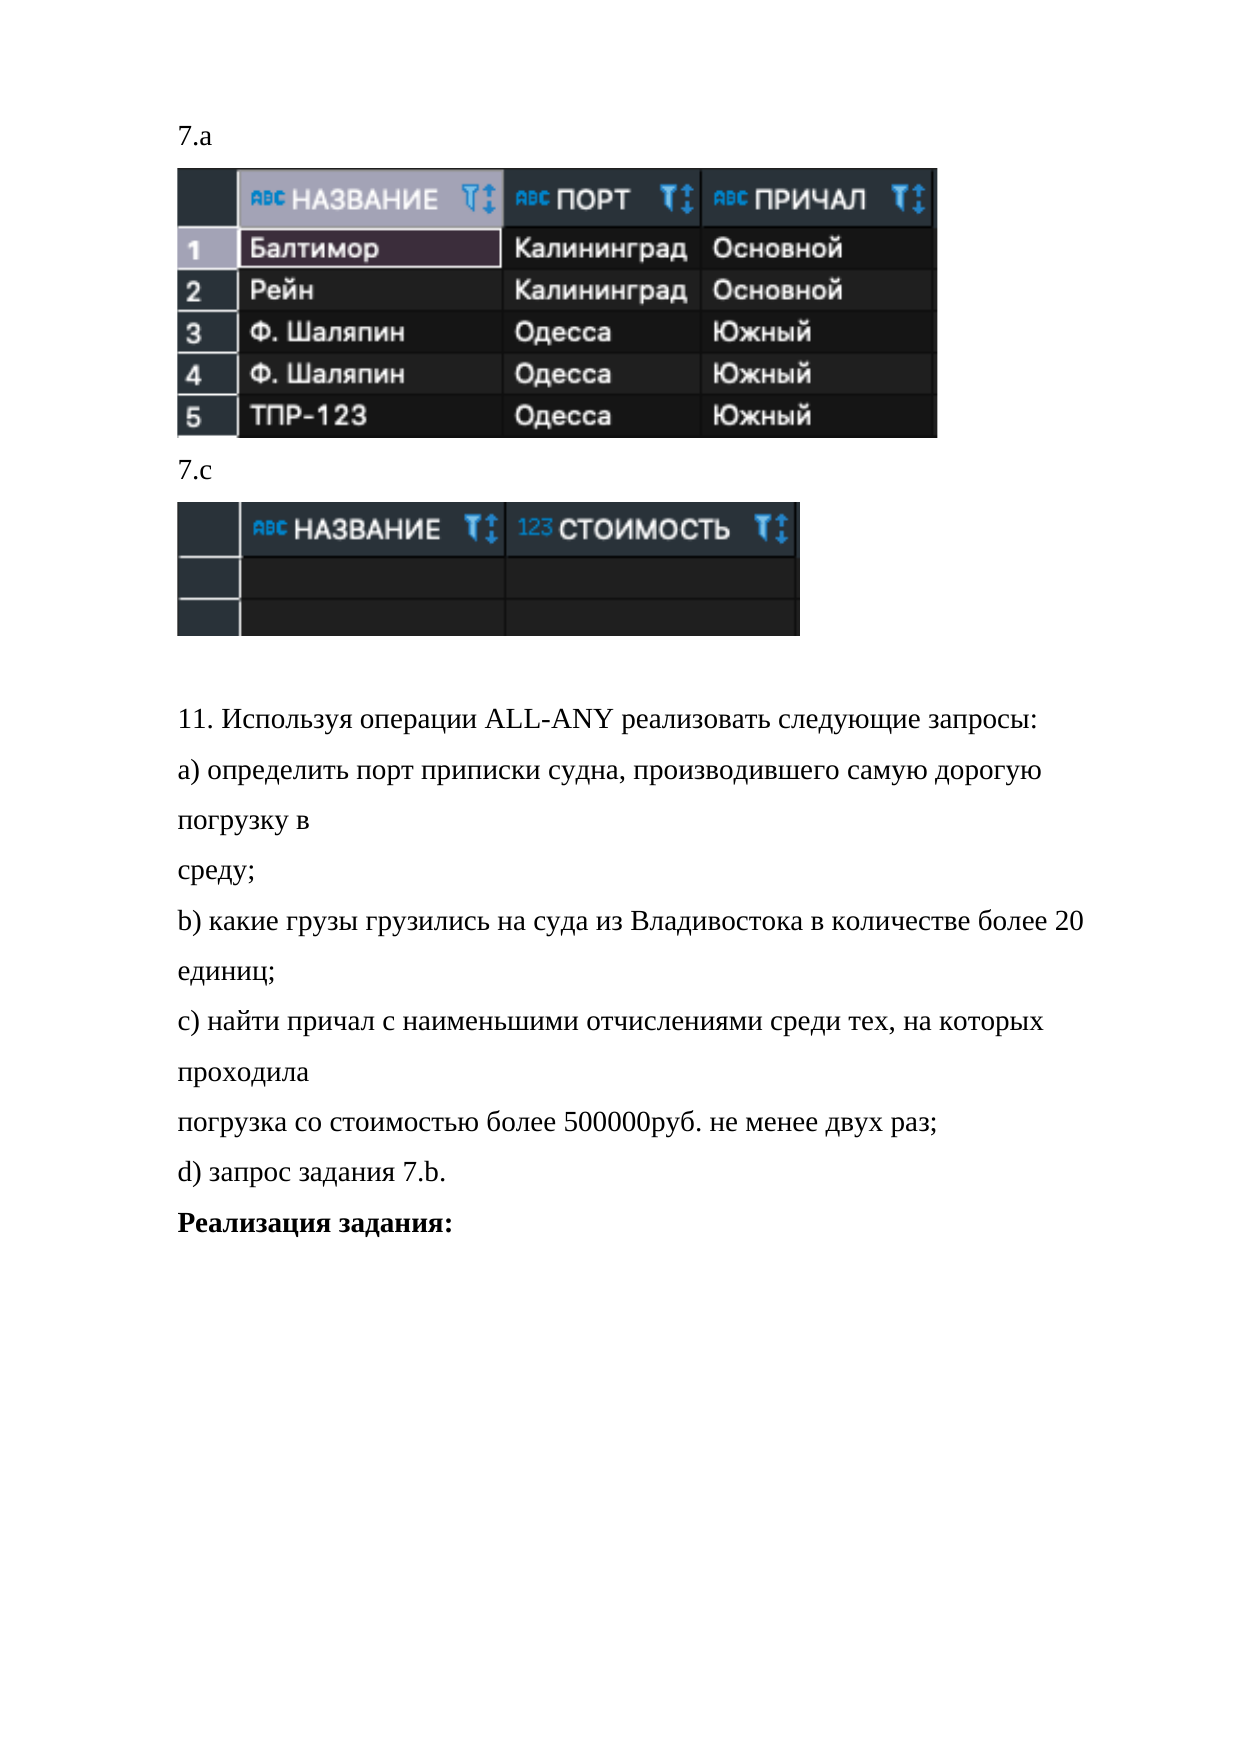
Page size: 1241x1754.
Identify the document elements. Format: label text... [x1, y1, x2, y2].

text Реализация задания: [177, 1205, 1152, 1238]
text 7.a [177, 118, 1152, 152]
picture [177, 168, 938, 438]
text среду; [177, 852, 1152, 886]
text d) запрос задания 7.b. [177, 1154, 1152, 1188]
text c) найти причал с наименьшими отчислениями среди тех, на которых проходила [177, 1003, 1152, 1087]
picture [177, 502, 800, 636]
text b) какие грузы грузились на суда из Владивостока в количестве более 20 единиц; [177, 903, 1152, 987]
text 7.c [177, 452, 1152, 486]
text погрузка со стоимостью более 500000руб. не менее двух раз; [177, 1104, 1152, 1138]
text a) определить порт приписки судна, производившего самую дорогую погрузку в [177, 752, 1152, 836]
text 11. Используя операции ALL-ANY реализовать следующие запросы: [177, 702, 1152, 735]
